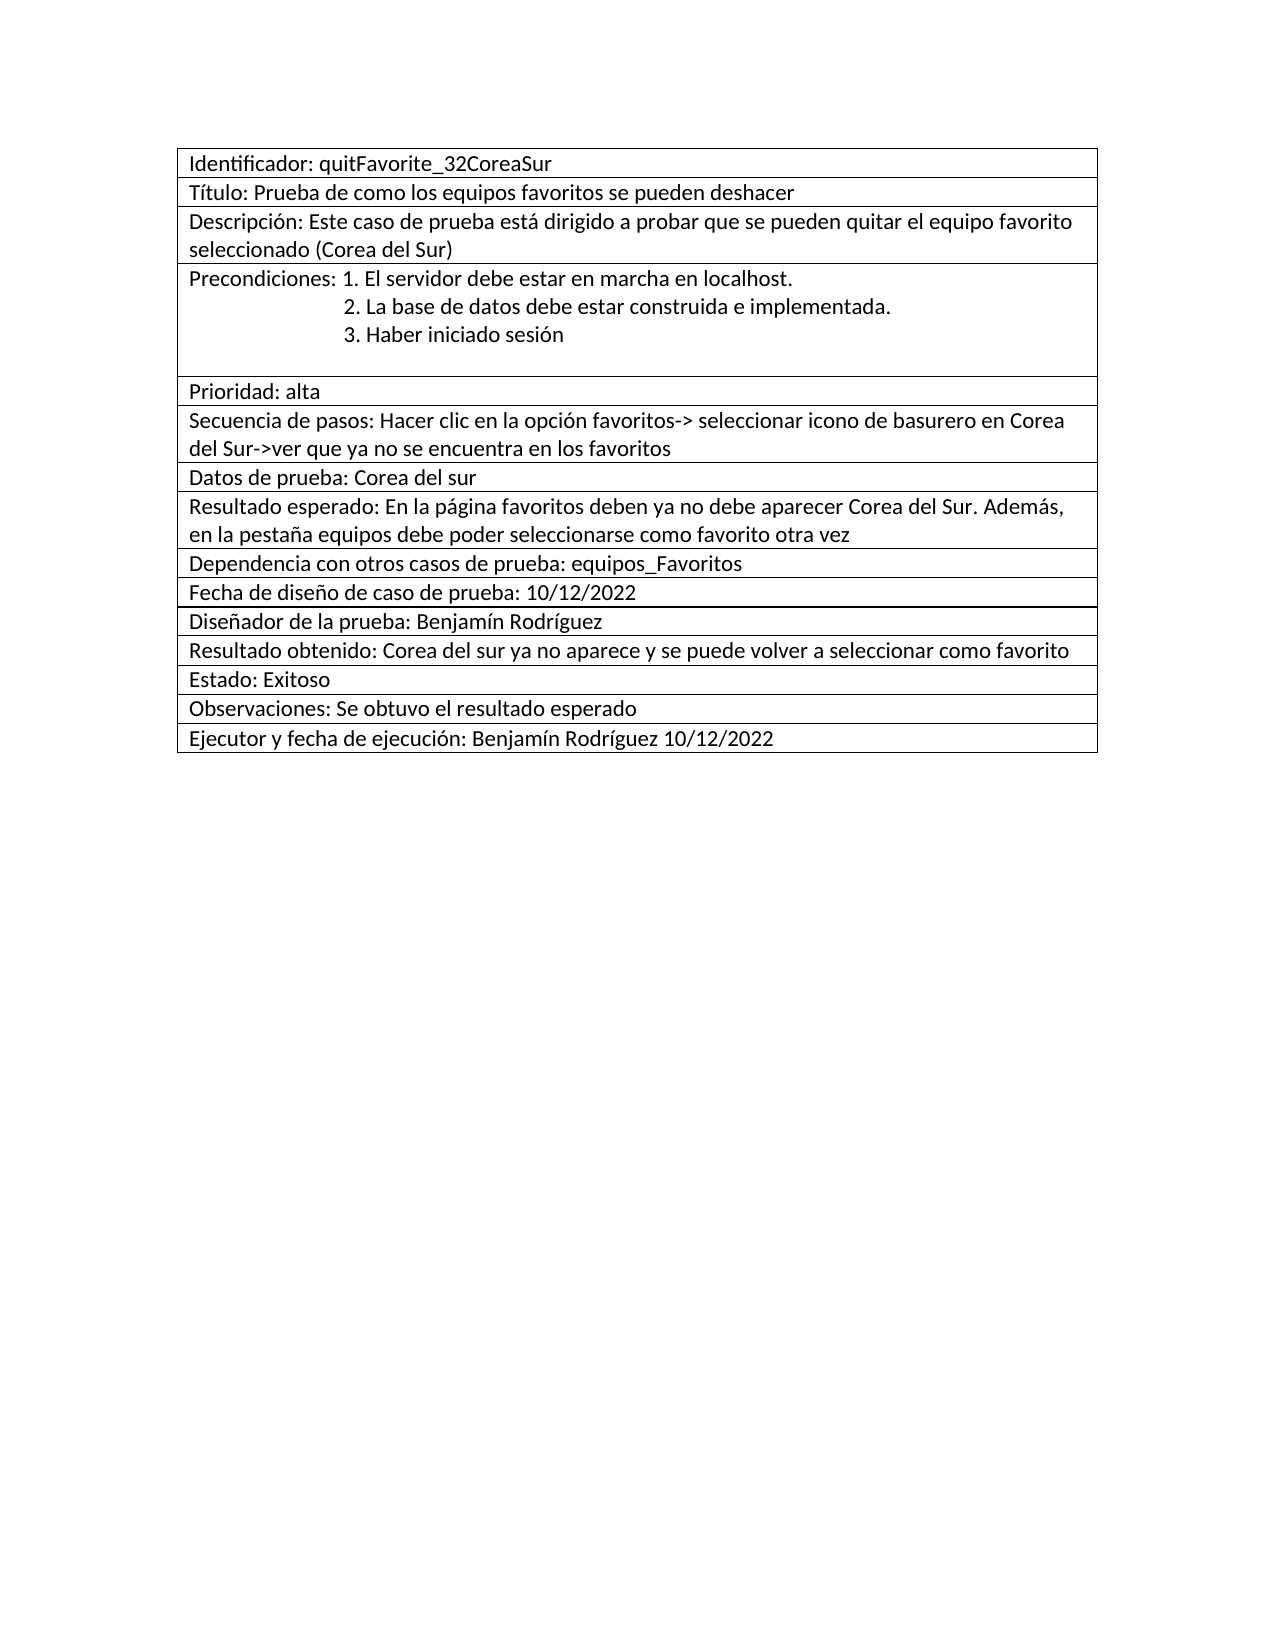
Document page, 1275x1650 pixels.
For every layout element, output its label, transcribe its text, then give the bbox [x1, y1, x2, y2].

table_cell Descripción: Este caso de prueba está dirigido a probar que se pueden quitar el equipo favorito seleccionado (Corea del Sur) [178, 207, 1097, 263]
table_cell Observaciones: Se obtuvo el resultado esperado [178, 695, 1097, 723]
table_cell Ejecutor y fecha de ejecución: Benjamín Rodríguez 10/12/2022 [178, 724, 1097, 752]
table_cell Dependencia con otros casos de prueba: equipos_Favoritos [178, 549, 1097, 577]
table_cell Datos de prueba: Corea del sur [178, 463, 1097, 491]
table_cell Fecha de diseño de caso de prueba: 10/12/2022 [178, 578, 1097, 606]
table_cell Título: Prueba de como los equipos favoritos se pueden deshacer [178, 178, 1097, 206]
table_cell Precondiciones: 1. El servidor debe estar en marcha en localhost. 2. La base de datos debe estar construida e implementada. 3. Haber iniciado sesión [178, 264, 1097, 376]
table_cell Estado: Exitoso [178, 666, 1097, 693]
table_cell Resultado obtenido: Corea del sur ya no aparece y se puede volver a seleccionar como favorito [178, 636, 1097, 664]
table_cell Secuencia de pasos: Hacer clic en la opción favoritos-> seleccionar icono de basurero en Corea del Sur->ver que ya no se encuentra en los favoritos [178, 406, 1097, 462]
table_cell Prioridad: alta [178, 377, 1097, 405]
table_cell Resultado esperado: En la página favoritos deben ya no debe aparecer Corea del Sur. Además, en la pestaña equipos debe poder seleccionarse como favorito otra vez [178, 492, 1097, 548]
table_cell Diseñador de la prueba: Benjamín Rodríguez [178, 608, 1097, 635]
table_header Identificador: quitFavorite_32CoreaSur [178, 149, 1097, 177]
